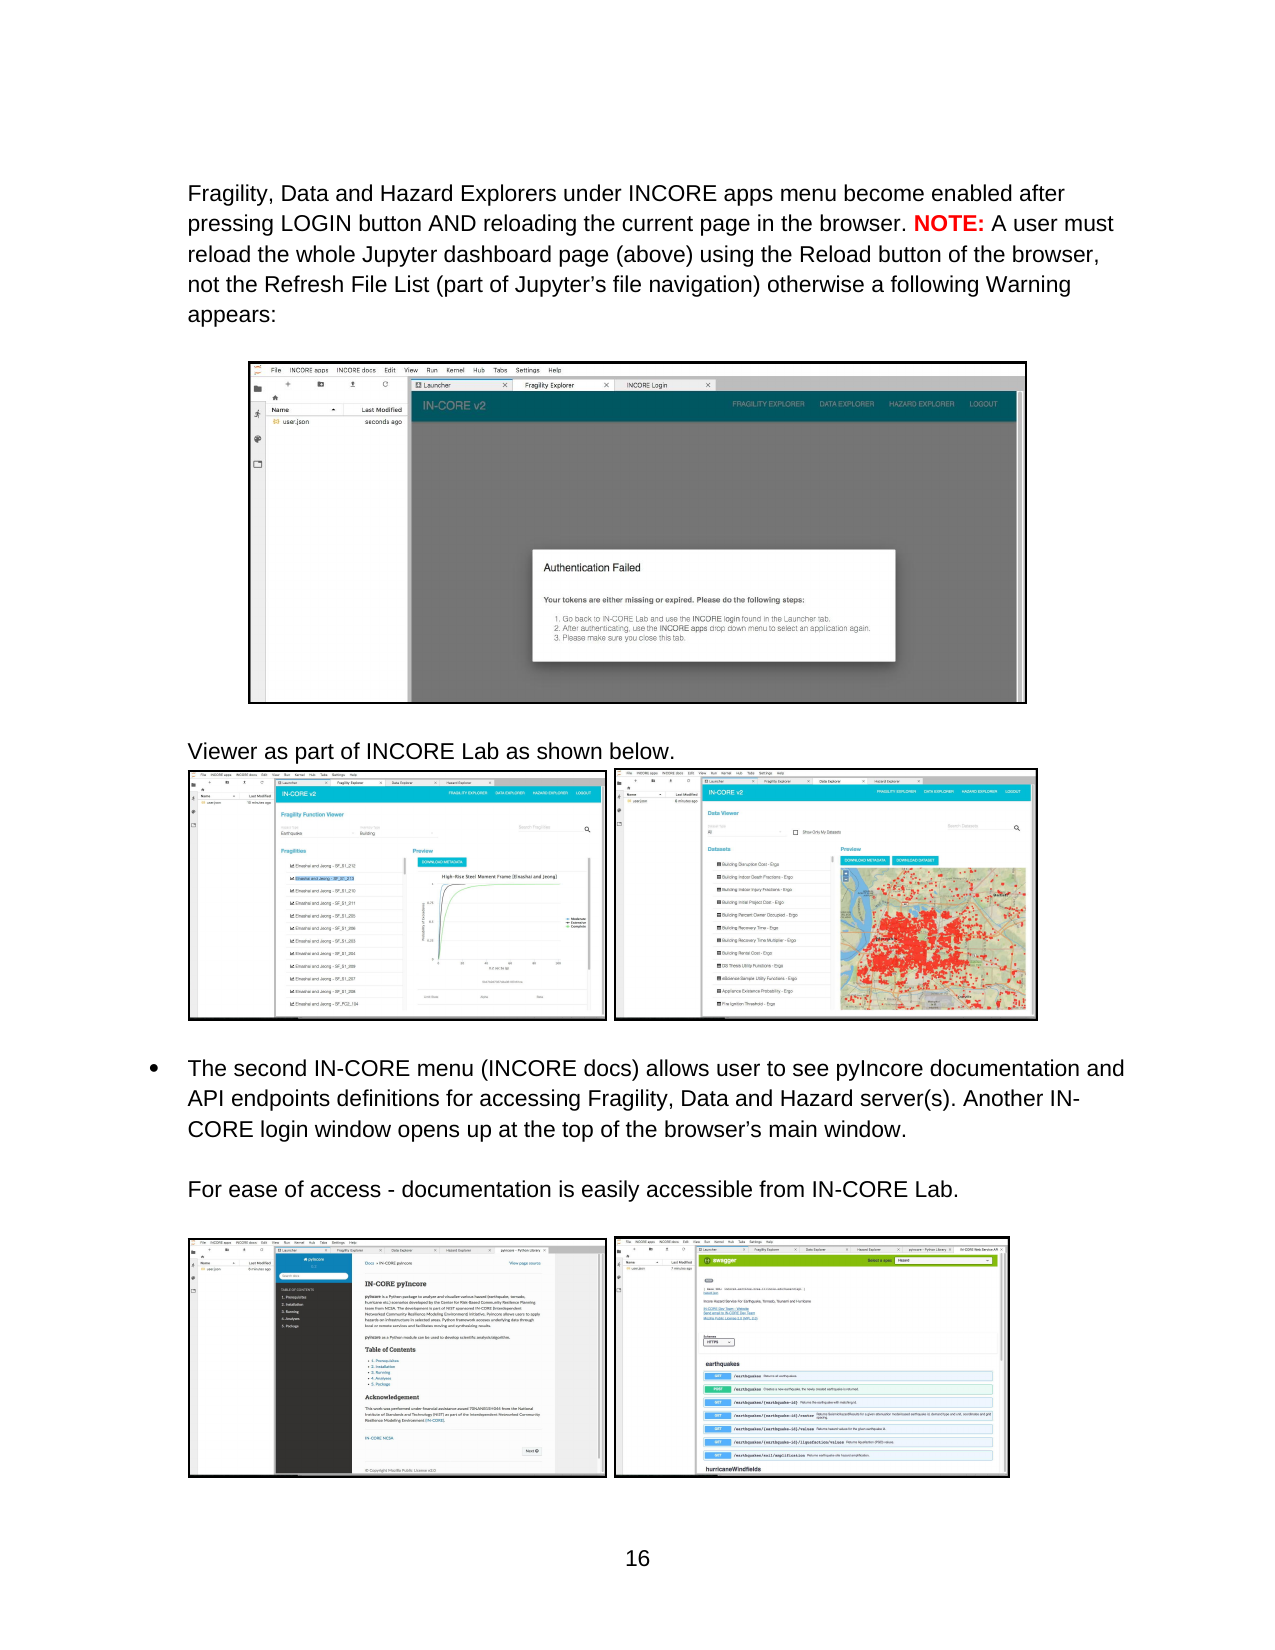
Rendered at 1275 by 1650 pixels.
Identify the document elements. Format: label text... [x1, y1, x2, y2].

picture [616, 770, 1036, 1019]
picture [250, 364, 1025, 702]
list The second IN-CORE menu (INCORE docs) allows user to see pyIncore documentation and API endpoints definitions for accessing Fragility, Data and Hazard server(s). Another IN-CORE login window opens up at the top of the browser’s main window. [150, 1055, 1125, 1142]
picture [190, 772, 605, 1019]
text Fragility, Data and Hazard Explorers under INCORE apps menu become enabled after pressing LOGIN button AND reloading the current page in the browser. NOTE: A user must reload the whole Jupyter dashboard page (above) using the Reload button of the browser, not the Refresh File List (part of Jupyter’s file navigation) otherwise a following Warning appears: [187, 180, 1125, 327]
picture [616, 1239, 1008, 1476]
text Viewer as part of INCORE Lab as shown below. [187, 738, 1125, 764]
text For ease of access - documentation is easily accessible from IN-CORE Lab. [187, 1176, 1125, 1202]
picture [190, 1240, 605, 1476]
